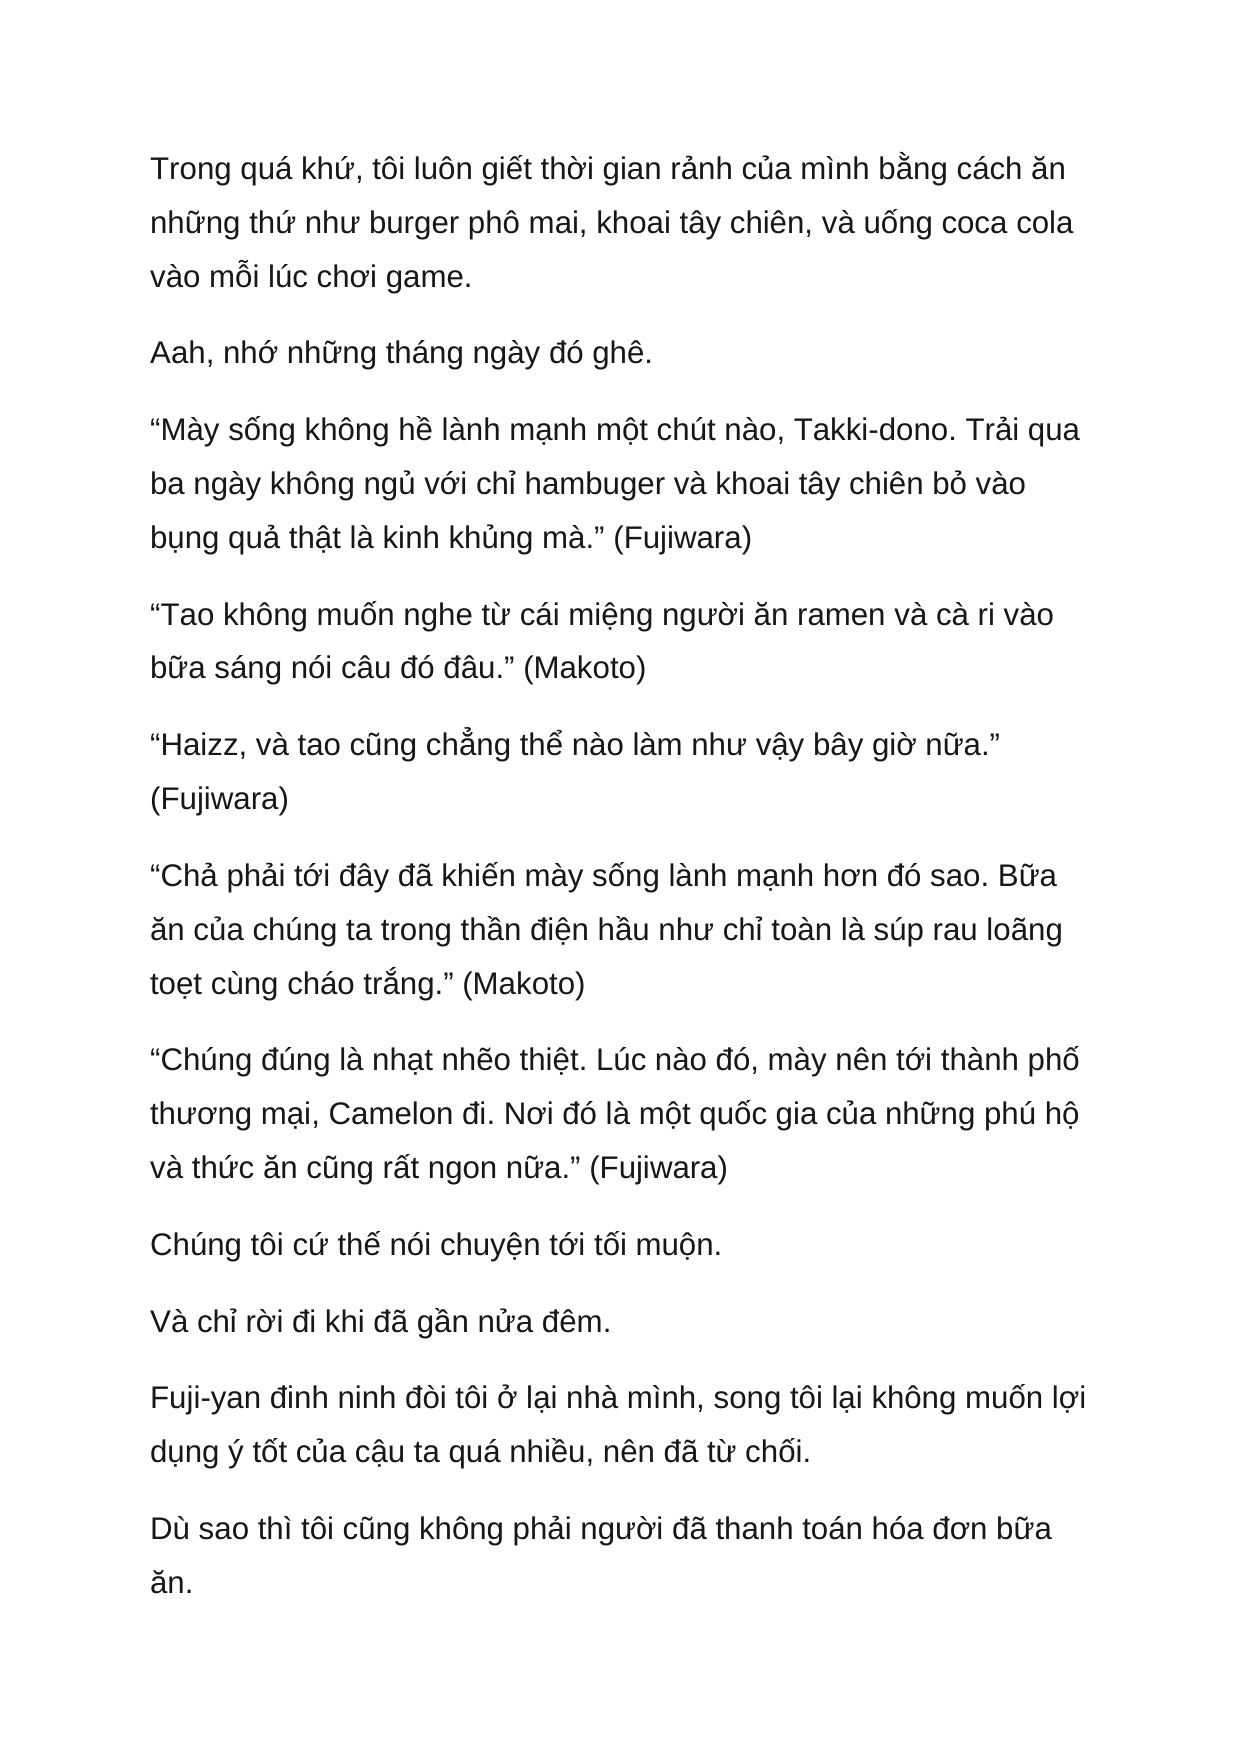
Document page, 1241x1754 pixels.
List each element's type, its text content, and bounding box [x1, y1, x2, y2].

text Chúng tôi cứ thế nói chuyện tới tối muộn. [150, 1226, 1090, 1262]
text “Tao không muốn nghe từ cái miệng người ăn ramen và cà ri vào bữa sáng nói câu đó đâu.” (Makoto) [150, 596, 1090, 686]
text Và chỉ rời đi khi đã gần nửa đêm. [150, 1303, 1090, 1339]
text “Mày sống không hề lành mạnh một chút nào, Takki-dono. Trải qua ba ngày không ngủ với chỉ hambuger và khoai tây chiên bỏ vào bụng quả thật là kinh khủng mà.” (Fujiwara) [150, 411, 1090, 555]
text Dù sao thì tôi cũng không phải người đã thanh toán hóa đơn bữa ăn. [150, 1510, 1090, 1600]
text Fuji-yan đinh ninh đòi tôi ở lại nhà mình, song tôi lại không muốn lợi dụng ý tốt của cậu ta quá nhiều, nên đã từ chối. [150, 1379, 1090, 1469]
text “Chả phải tới đây đã khiến mày sống lành mạnh hơn đó sao. Bữa ăn của chúng ta trong thần điện hầu như chỉ toàn là súp rau loãng toẹt cùng cháo trắng.” (Makoto) [150, 857, 1090, 1001]
text “Haizz, và tao cũng chẳng thể nào làm như vậy bây giờ nữa.” (Fujiwara) [150, 726, 1090, 816]
text “Chúng đúng là nhạt nhẽo thiệt. Lúc nào đó, mày nên tới thành phố thương mại, Camelon đi. Nơi đó là một quốc gia của những phú hộ và thức ăn cũng rất ngon nữa.” (Fujiwara) [150, 1041, 1090, 1185]
text Aah, nhớ những tháng ngày đó ghê. [150, 334, 1090, 370]
text Trong quá khứ, tôi luôn giết thời gian rảnh của mình bằng cách ăn những thứ như burger phô mai, khoai tây chiên, và uống coca cola vào mỗi lúc chơi game. [150, 150, 1090, 294]
